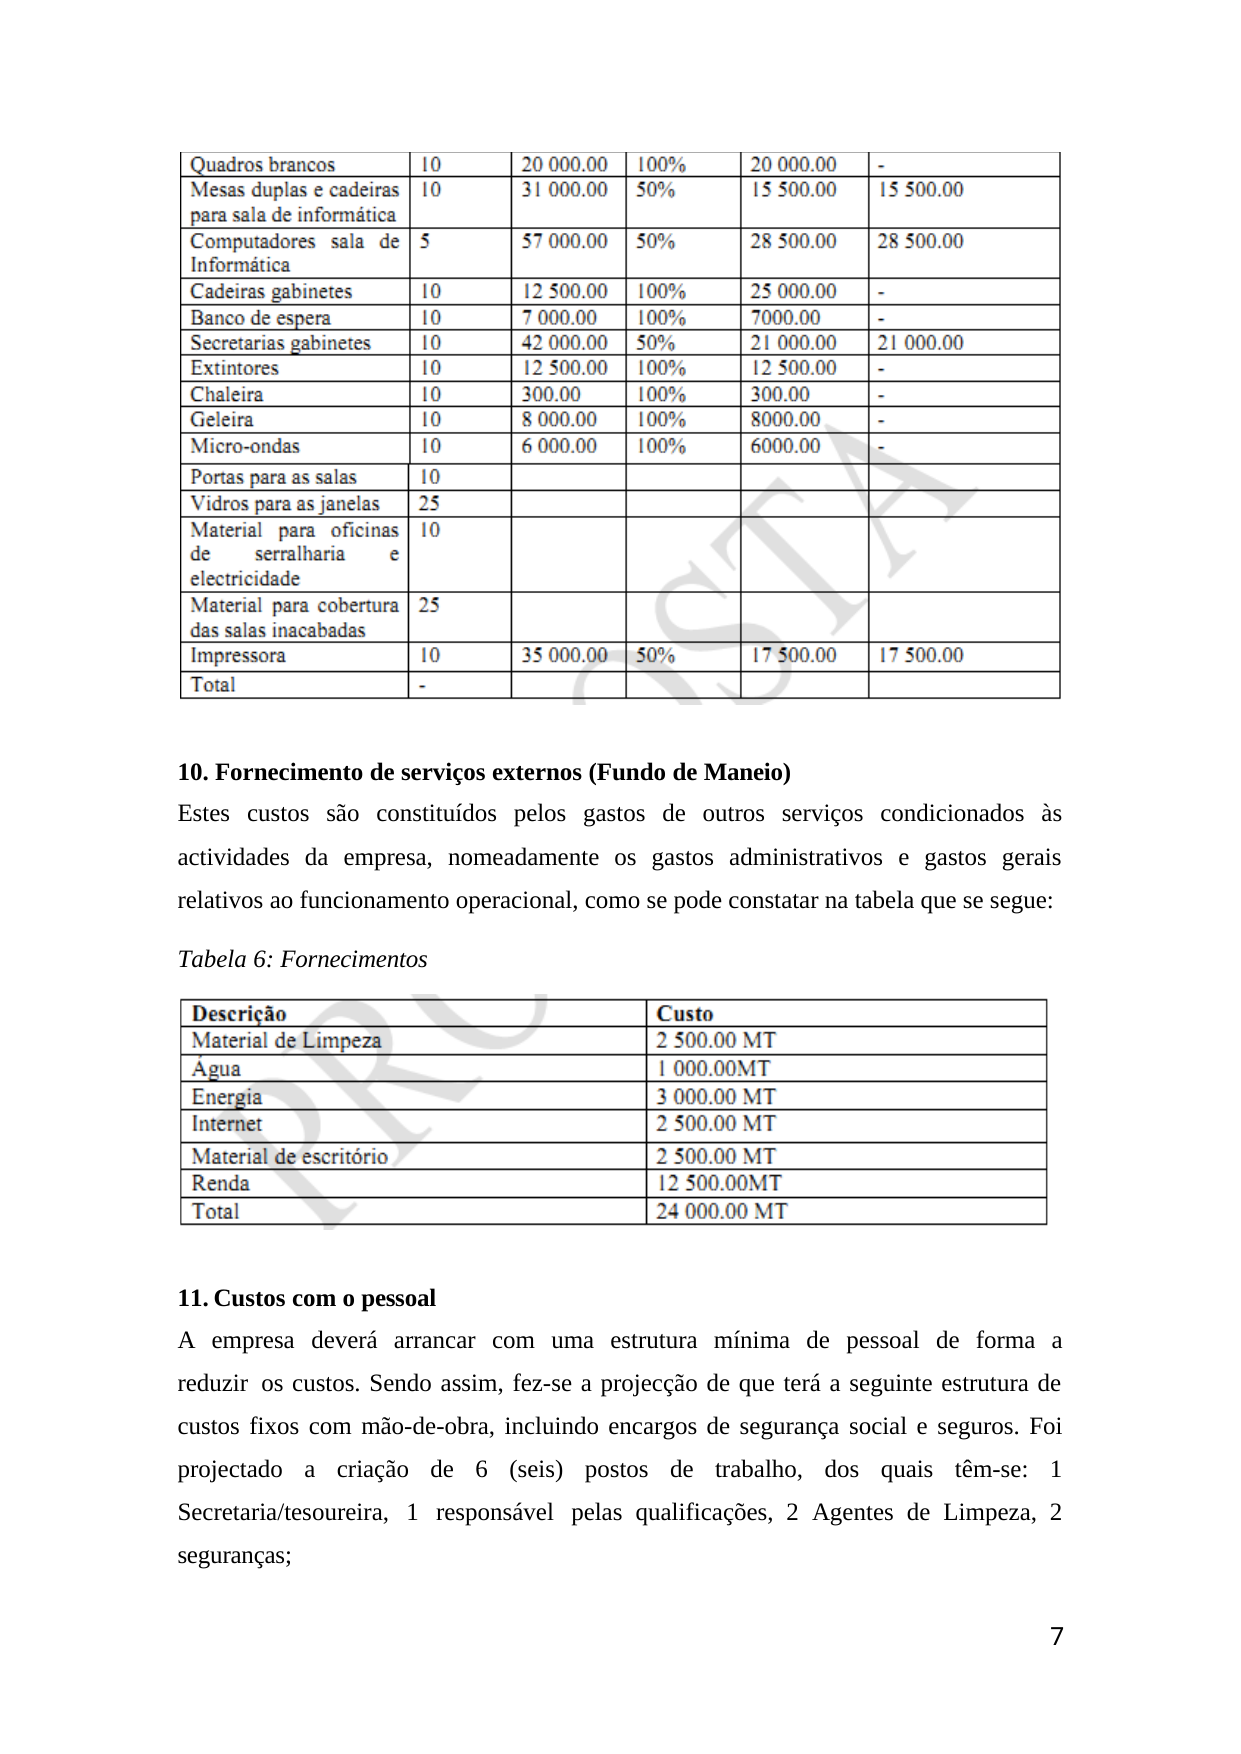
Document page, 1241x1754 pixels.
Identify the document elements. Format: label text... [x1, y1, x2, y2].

text Tabela 6: Fornecimentos [177, 944, 1076, 973]
text A empresa deverá arrancar com uma estrutura mínima de pessoal de forma a reduzir os custos. Sendo assim, fez-se a projecção de que terá a seguinte estrutura de custos fixos com mão-de-obra, incluindo encargos de segurança social e seguros. Foi projectado a criação de 6 (seis) postos de trabalho, dos quais têm-se: 1 Secretaria/tesoureira, 1 responsável pelas qualificações, 2 Agentes de Limpeza, 2 seguranças; [177, 1325, 1063, 1569]
subtitle Custos com o pessoal [177, 1283, 1076, 1312]
text Estes custos são constituídos pelos gastos de outros serviços condicionados às actividades da empresa, nomeadamente os gastos administrativos e gastos gerais relativos ao funcionamento operacional, como se pode constatar na tabela que se segue: [177, 798, 1063, 913]
subtitle Fornecimento de serviços externos (Fundo de Maneio) [177, 757, 1076, 785]
picture [180, 994, 1048, 1230]
picture [180, 152, 1061, 705]
